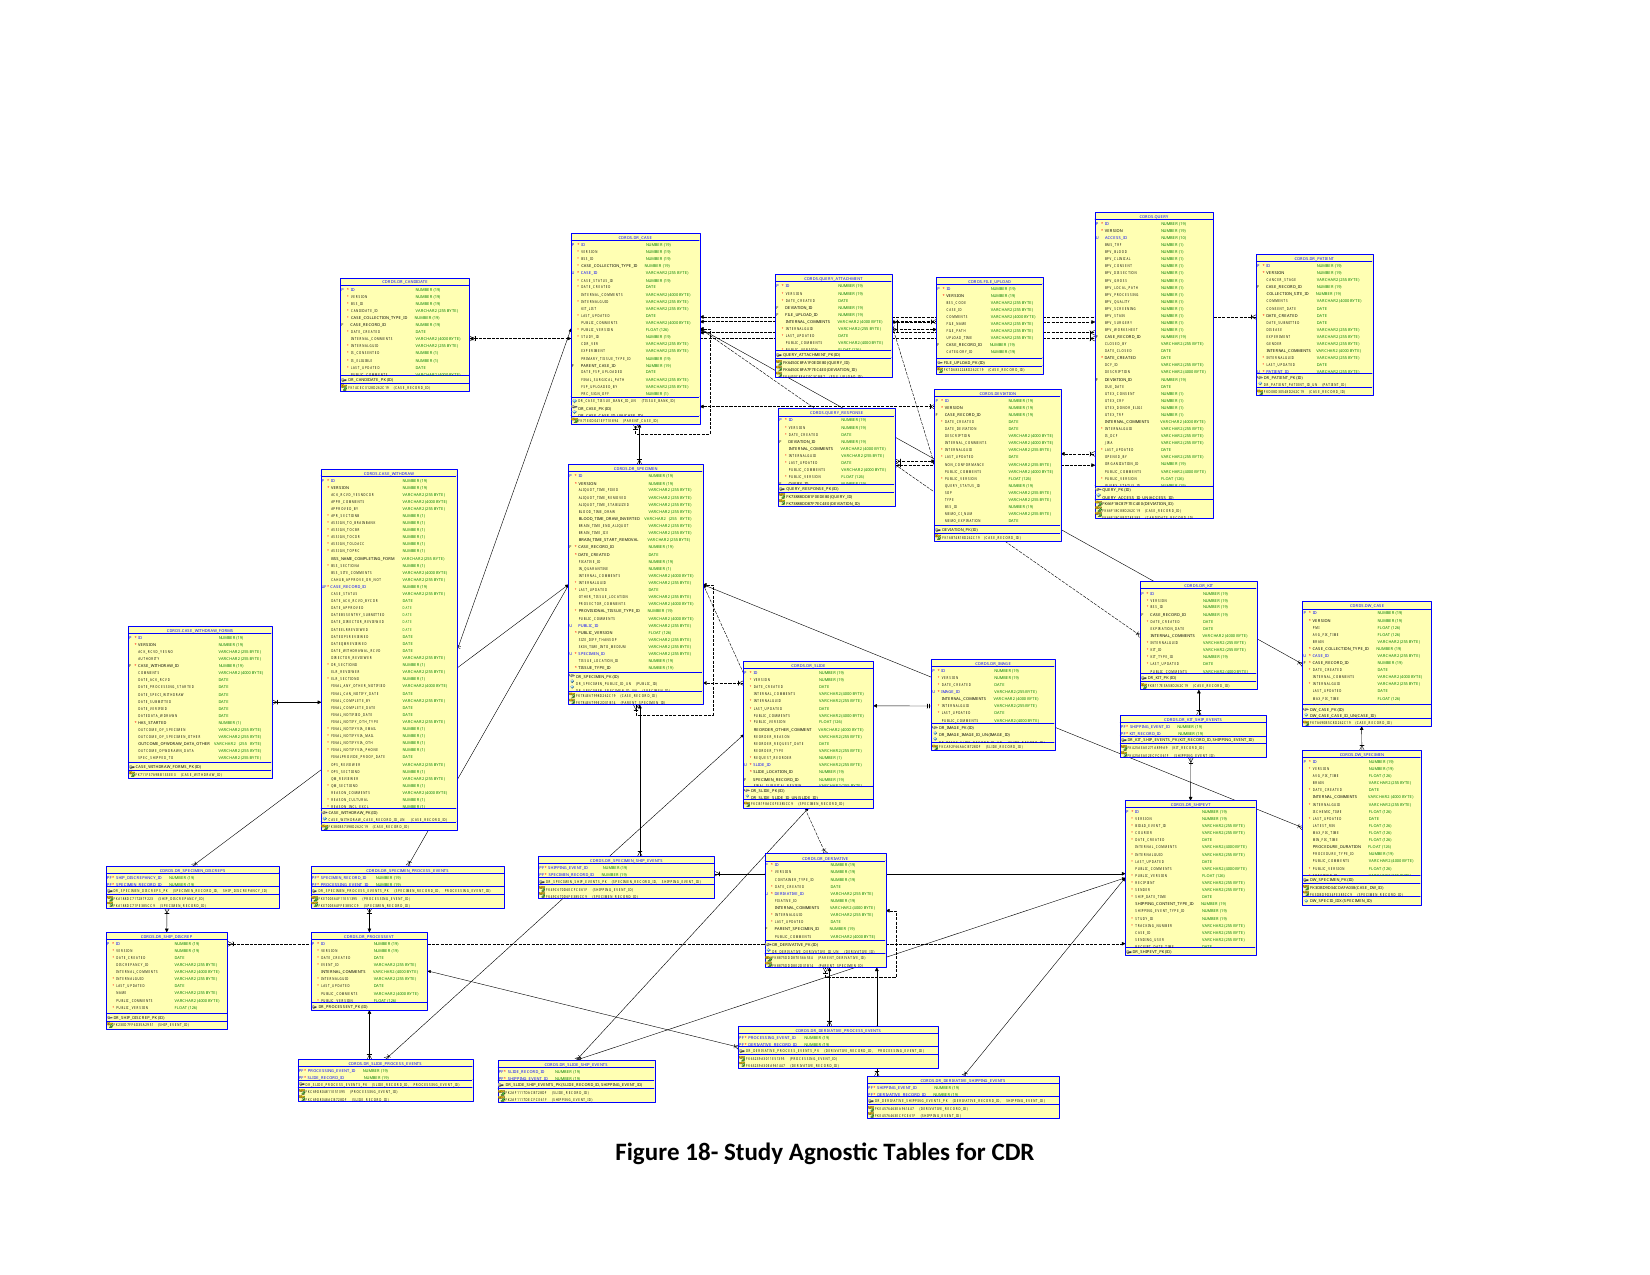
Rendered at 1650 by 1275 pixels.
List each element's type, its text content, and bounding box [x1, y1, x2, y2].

text Figure 18- Study Agnostic Tables for CDR [105, 1136, 1545, 1167]
